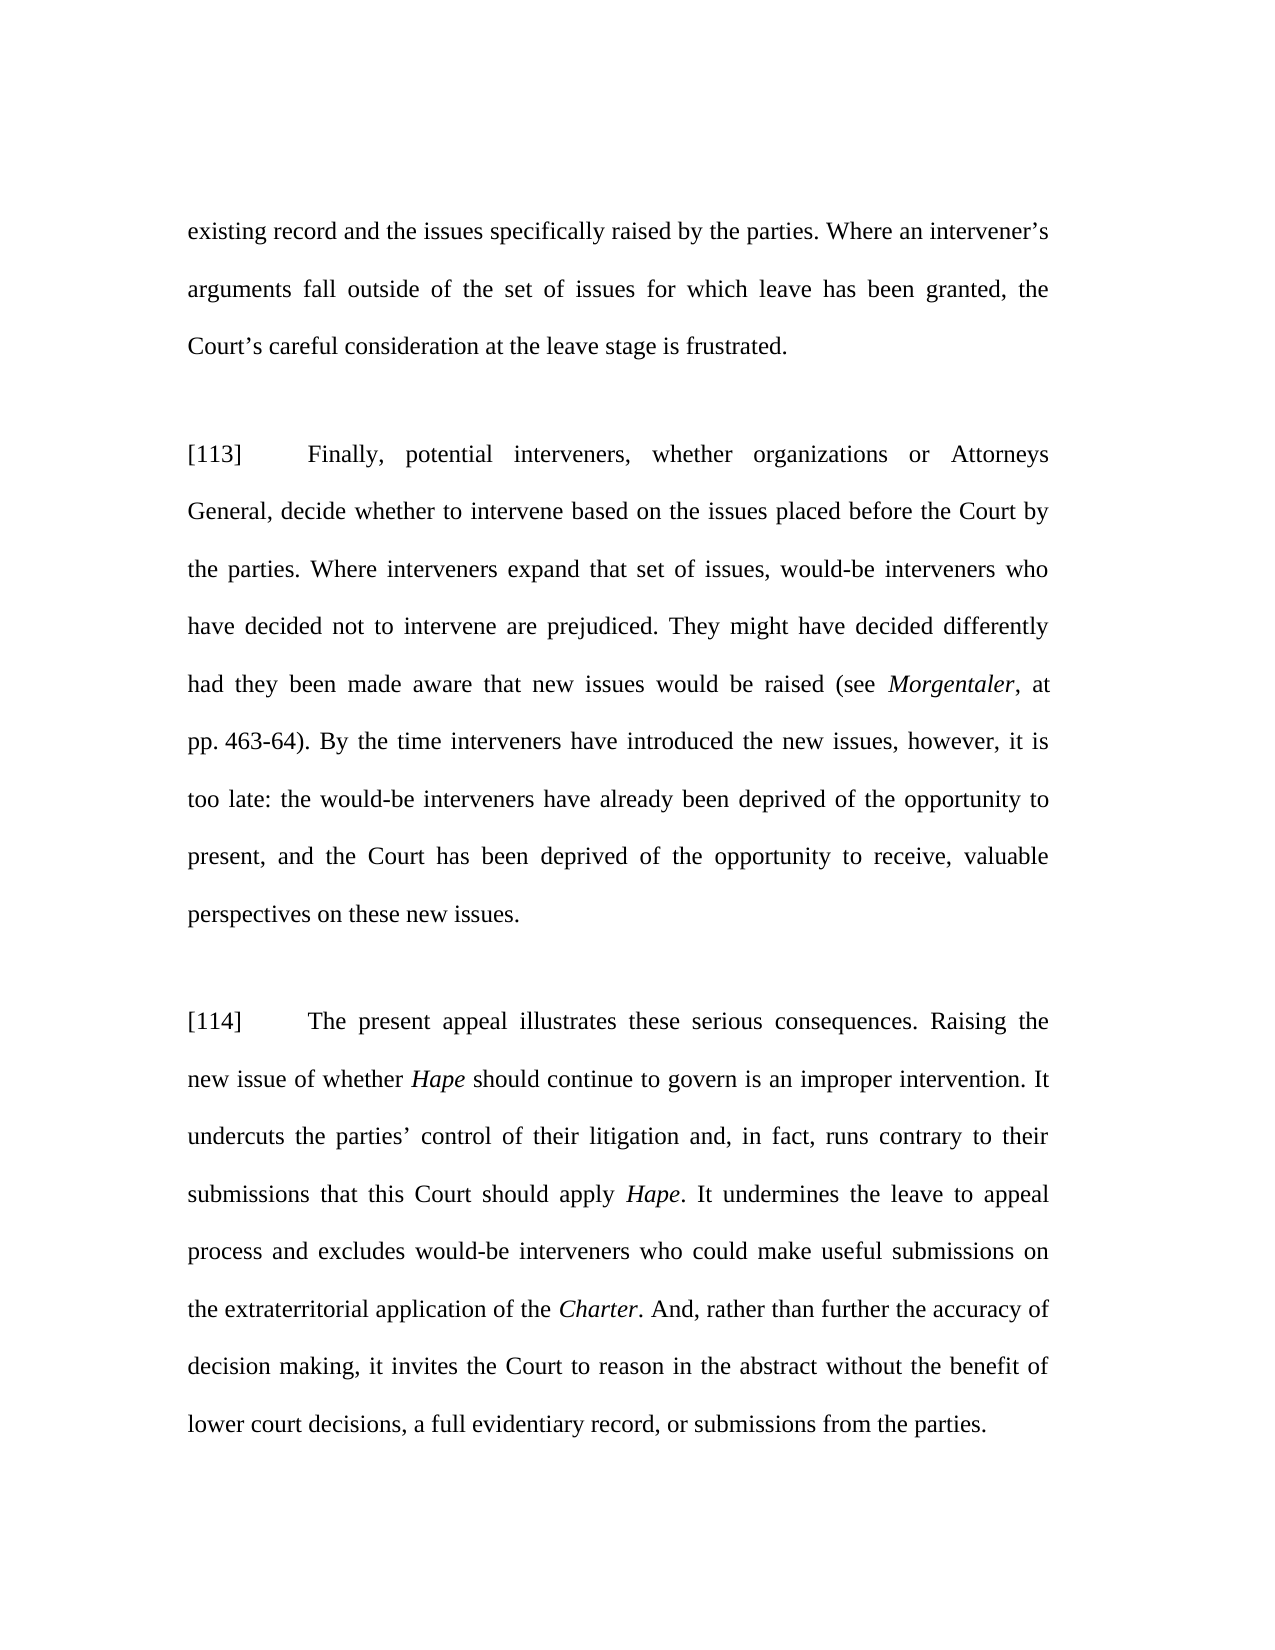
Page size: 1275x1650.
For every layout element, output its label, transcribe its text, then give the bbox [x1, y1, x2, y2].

text The present appeal illustrates these serious consequences. Raising the new issue of whether Hape should continue to govern is an improper intervention. It undercuts the parties’ control of their litigation and, in fact, runs contrary to their submissions that this Court should apply Hape. It undermines the leave to appeal process and excludes would-be interveners who could make useful submissions on the extraterritorial application of the Charter. And, rather than further the accuracy of decision making, it invites the Court to reason in the abstract without the benefit of lower court decisions, a full evidentiary record, or submissions from the parties. [187, 1006, 1050, 1438]
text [187, 216, 1050, 360]
text Finally, potential interveners, whether organizations or Attorneys General, decide whether to intervene based on the issues placed before the Court by the parties. Where interveners expand that set of issues, would-be interveners who have decided not to intervene are prejudiced. They might have decided differently had they been made aware that new issues would be raised (see Morgentaler, at pp. 463-64). By the time interveners have introduced the new issues, however, it is too late: the would-be interveners have already been deprived of the opportunity to present, and the Court has been deprived of the opportunity to receive, valuable perspectives on these new issues. [187, 439, 1050, 928]
